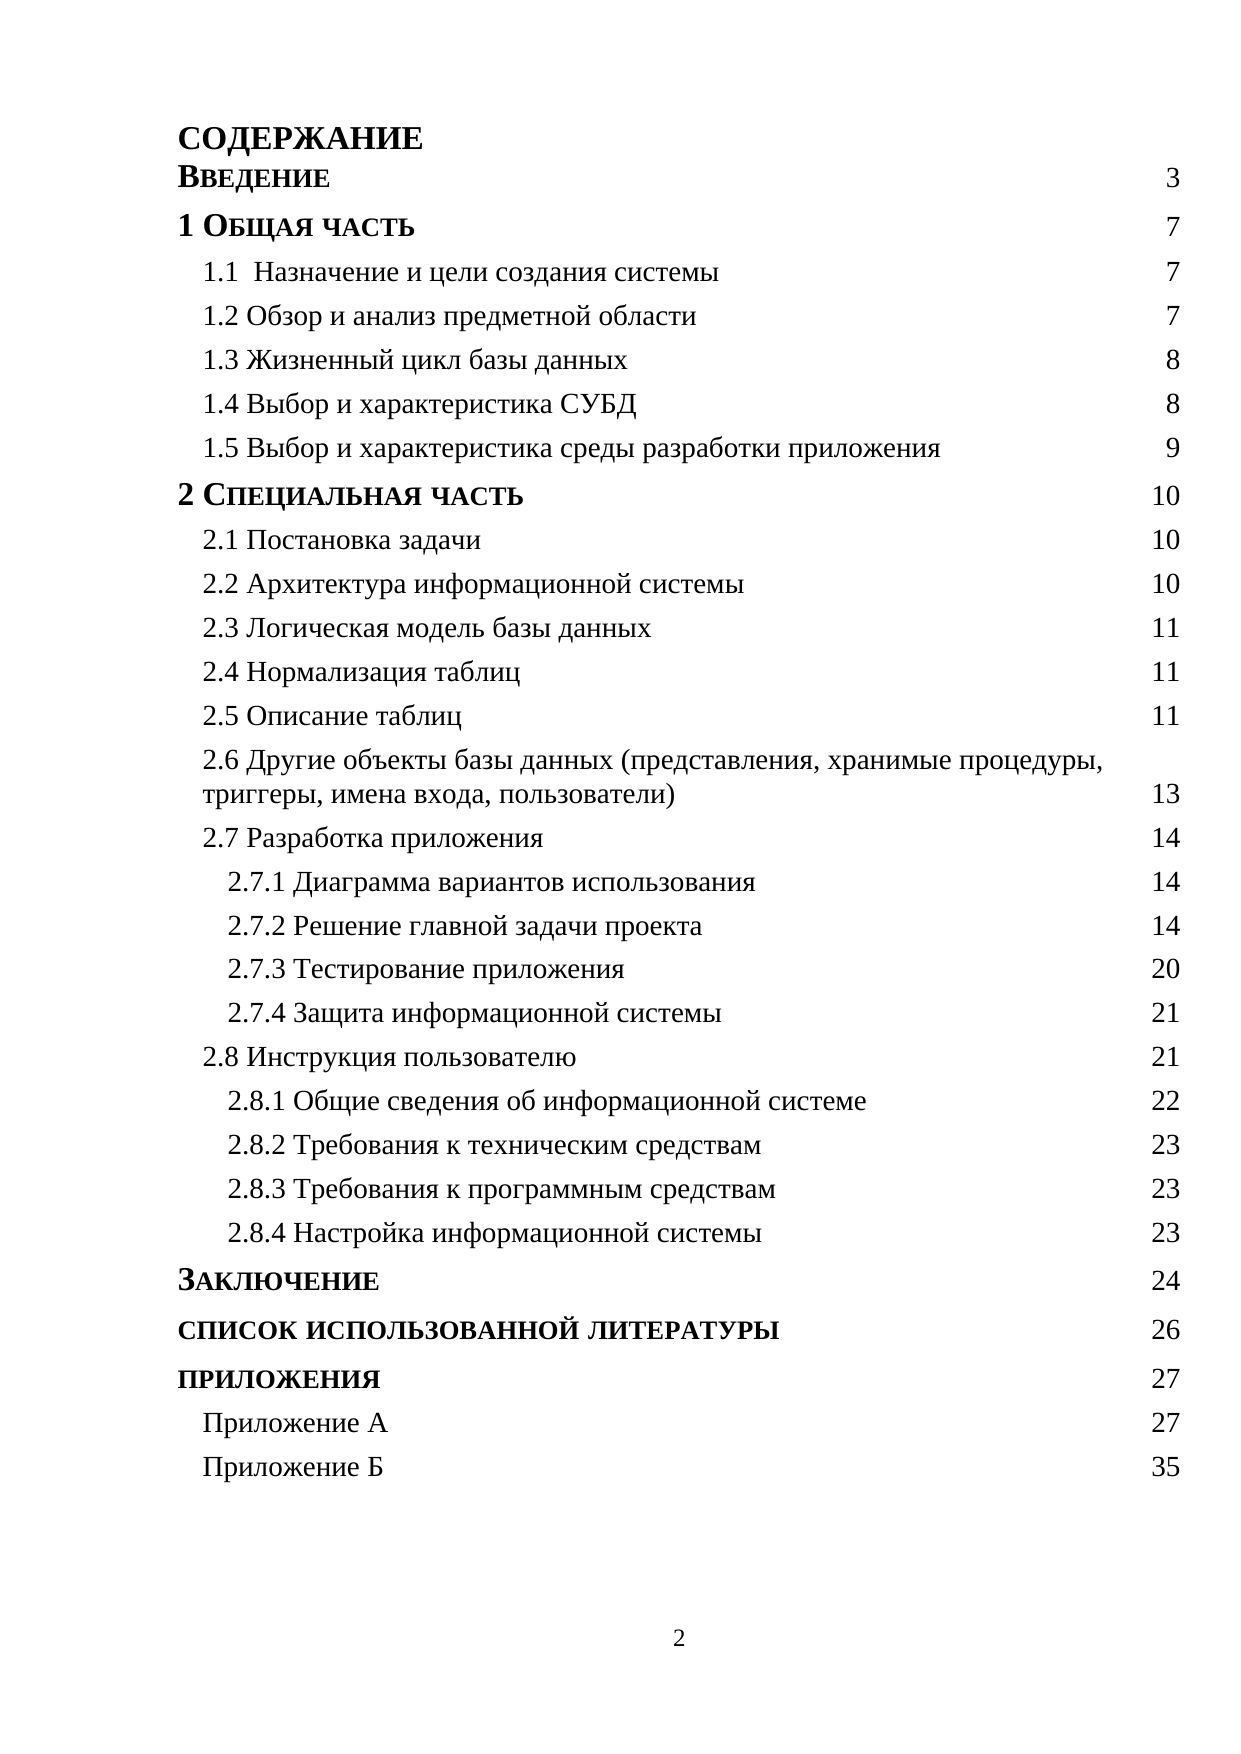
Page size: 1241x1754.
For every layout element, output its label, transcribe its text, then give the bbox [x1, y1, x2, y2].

text СОДЕРЖАНИЕ [177, 118, 1181, 156]
